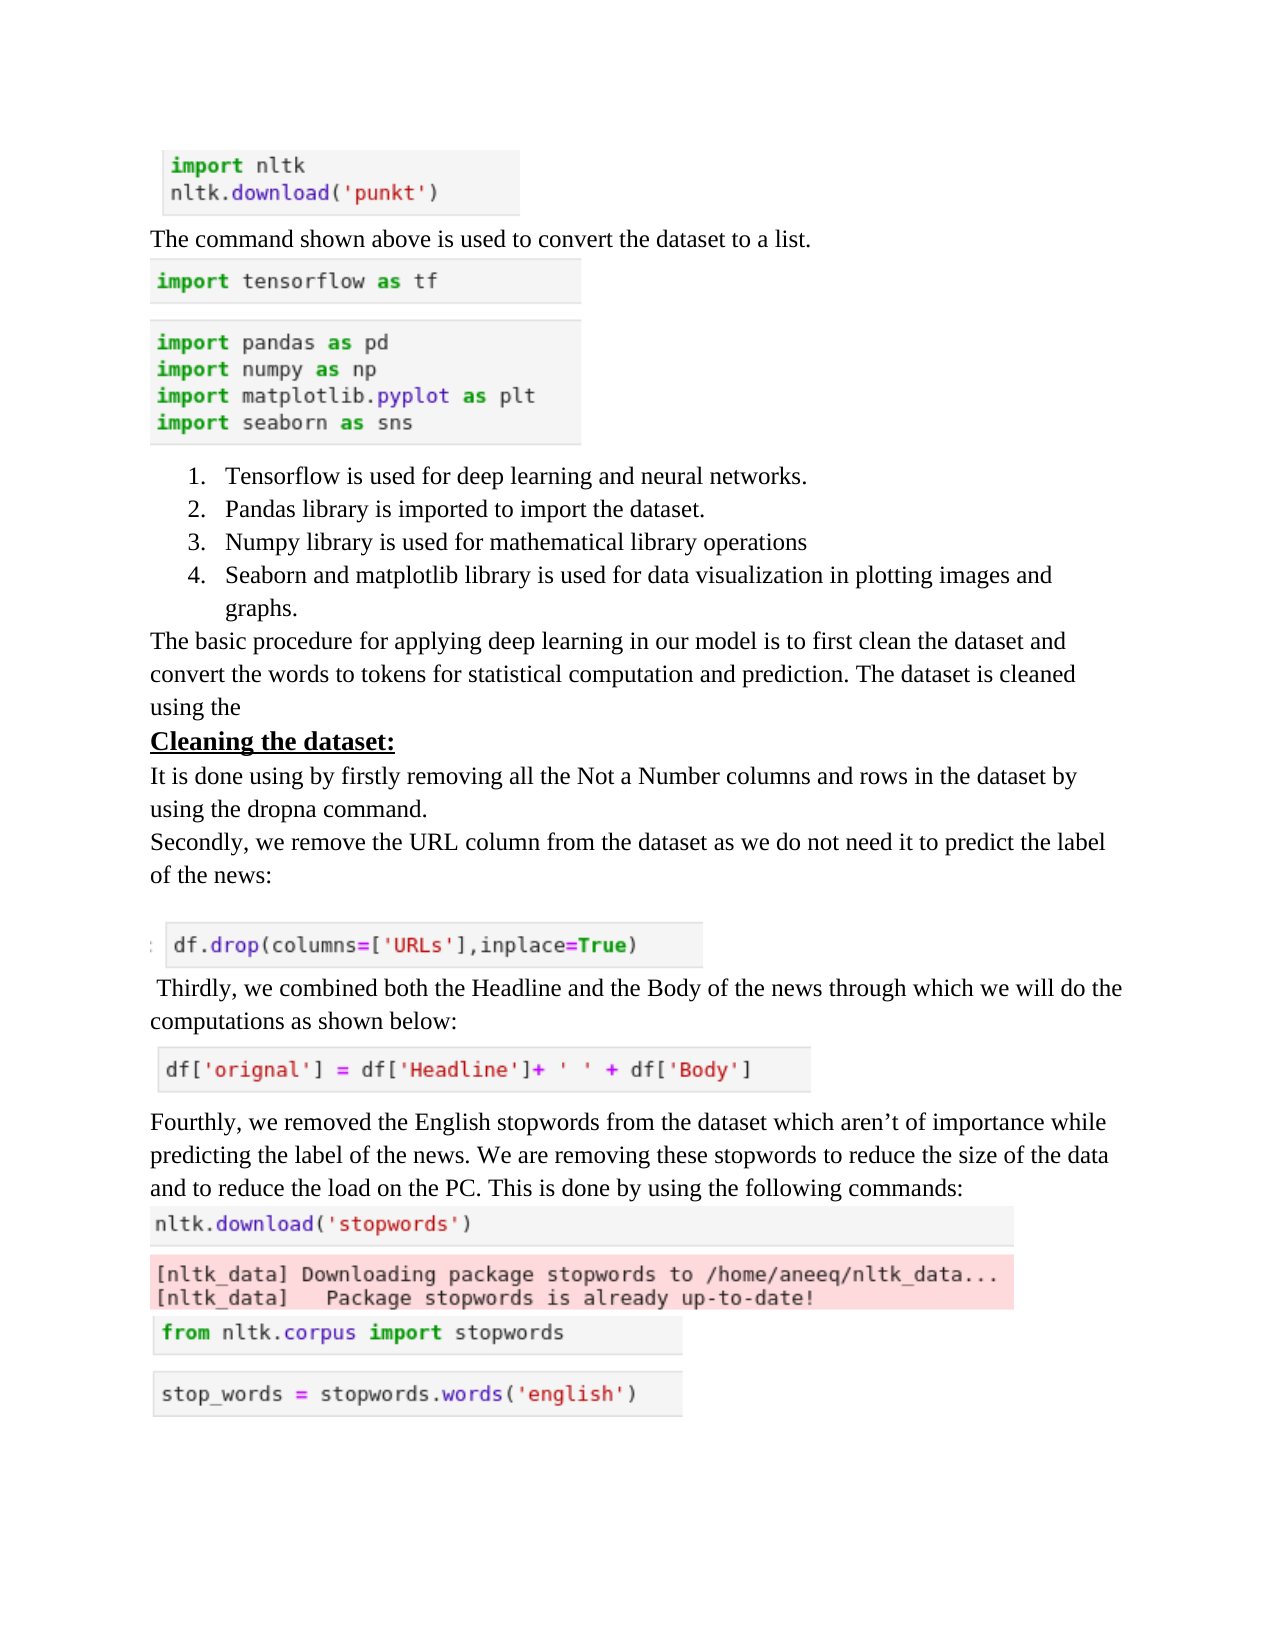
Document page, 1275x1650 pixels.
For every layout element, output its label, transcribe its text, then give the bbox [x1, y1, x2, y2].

list Numpy library is used for mathematical library operations [187, 527, 1125, 556]
list Seaborn and matplotlib library is used for data visualization in plotting images and graphs. [187, 560, 1125, 622]
picture [150, 1039, 811, 1104]
text The basic procedure for applying deep learning in our model is to first clean the dataset and convert the words to tokens for statistical computation and prediction. The dataset is cleaned using the [150, 626, 1125, 721]
list Pandas library is imported to import the dataset. [187, 494, 1125, 523]
text Thirdly, we combined both the Headline and the Body of the news through which we will do the computations as shown below: [150, 973, 1125, 1035]
text Cleaning the dataset: [150, 725, 1125, 756]
picture [150, 257, 582, 458]
picture [150, 893, 704, 970]
list Tensorflow is used for deep learning and neural networks. [187, 461, 1125, 490]
text Secondly, we remove the URL column from the dataset as we do not need it to predict the label of the news: [150, 827, 1125, 889]
text Fourthly, we removed the English stopwords from the dataset which aren’t of importance while predicting the label of the news. We are removing these stopwords to reduce the size of the data and to reduce the load on the PC. This is done by using the following commands: [150, 1107, 1125, 1202]
text The command shown above is used to convert the dataset to a list. [150, 224, 1125, 253]
picture [150, 150, 521, 221]
picture [150, 1206, 1014, 1313]
picture [150, 1316, 683, 1417]
text It is done using by firstly removing all the Not a Number columns and rows in the dataset by using the dropna command. [150, 761, 1125, 823]
